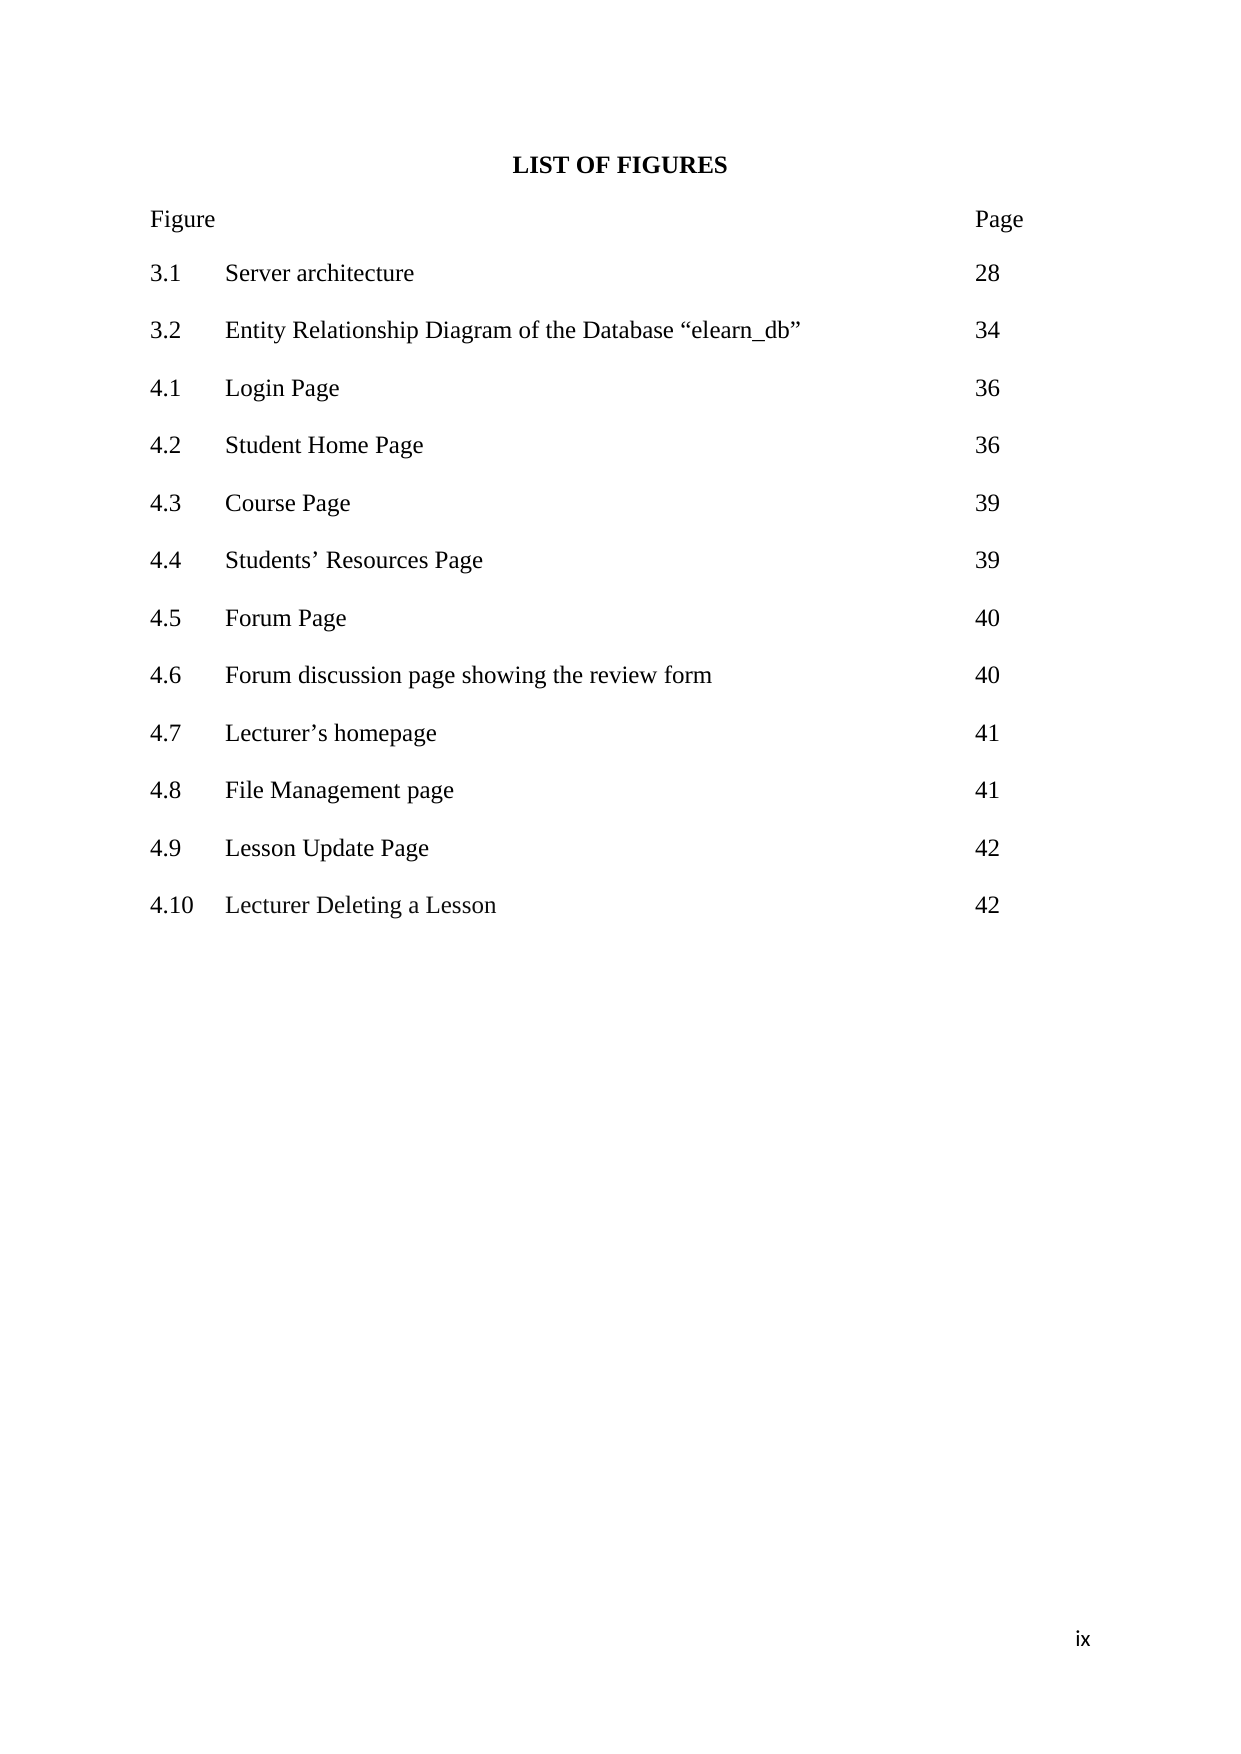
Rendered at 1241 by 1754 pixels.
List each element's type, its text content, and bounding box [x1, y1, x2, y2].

text LIST OF FIGURES [150, 150, 1090, 179]
text Figure Page [150, 204, 1090, 233]
text 3.1 Server architecture 28 3.2 Entity Relationship Diagram of the Database “elearn_db” 34 4.1 Login Page 36 4.2 Student Home Page 36 4.3 Course Page 39 4.4 Students’ Resources Page 39 4.5 Forum Page 40 4.6 Forum discussion page showing the review form 40 4.7 Lecturer’s homepage 41 4.8 File Management page 41 4.9 Lesson Update Page 42 4.10 Lecturer Deleting a Lesson 42 [150, 258, 1090, 919]
